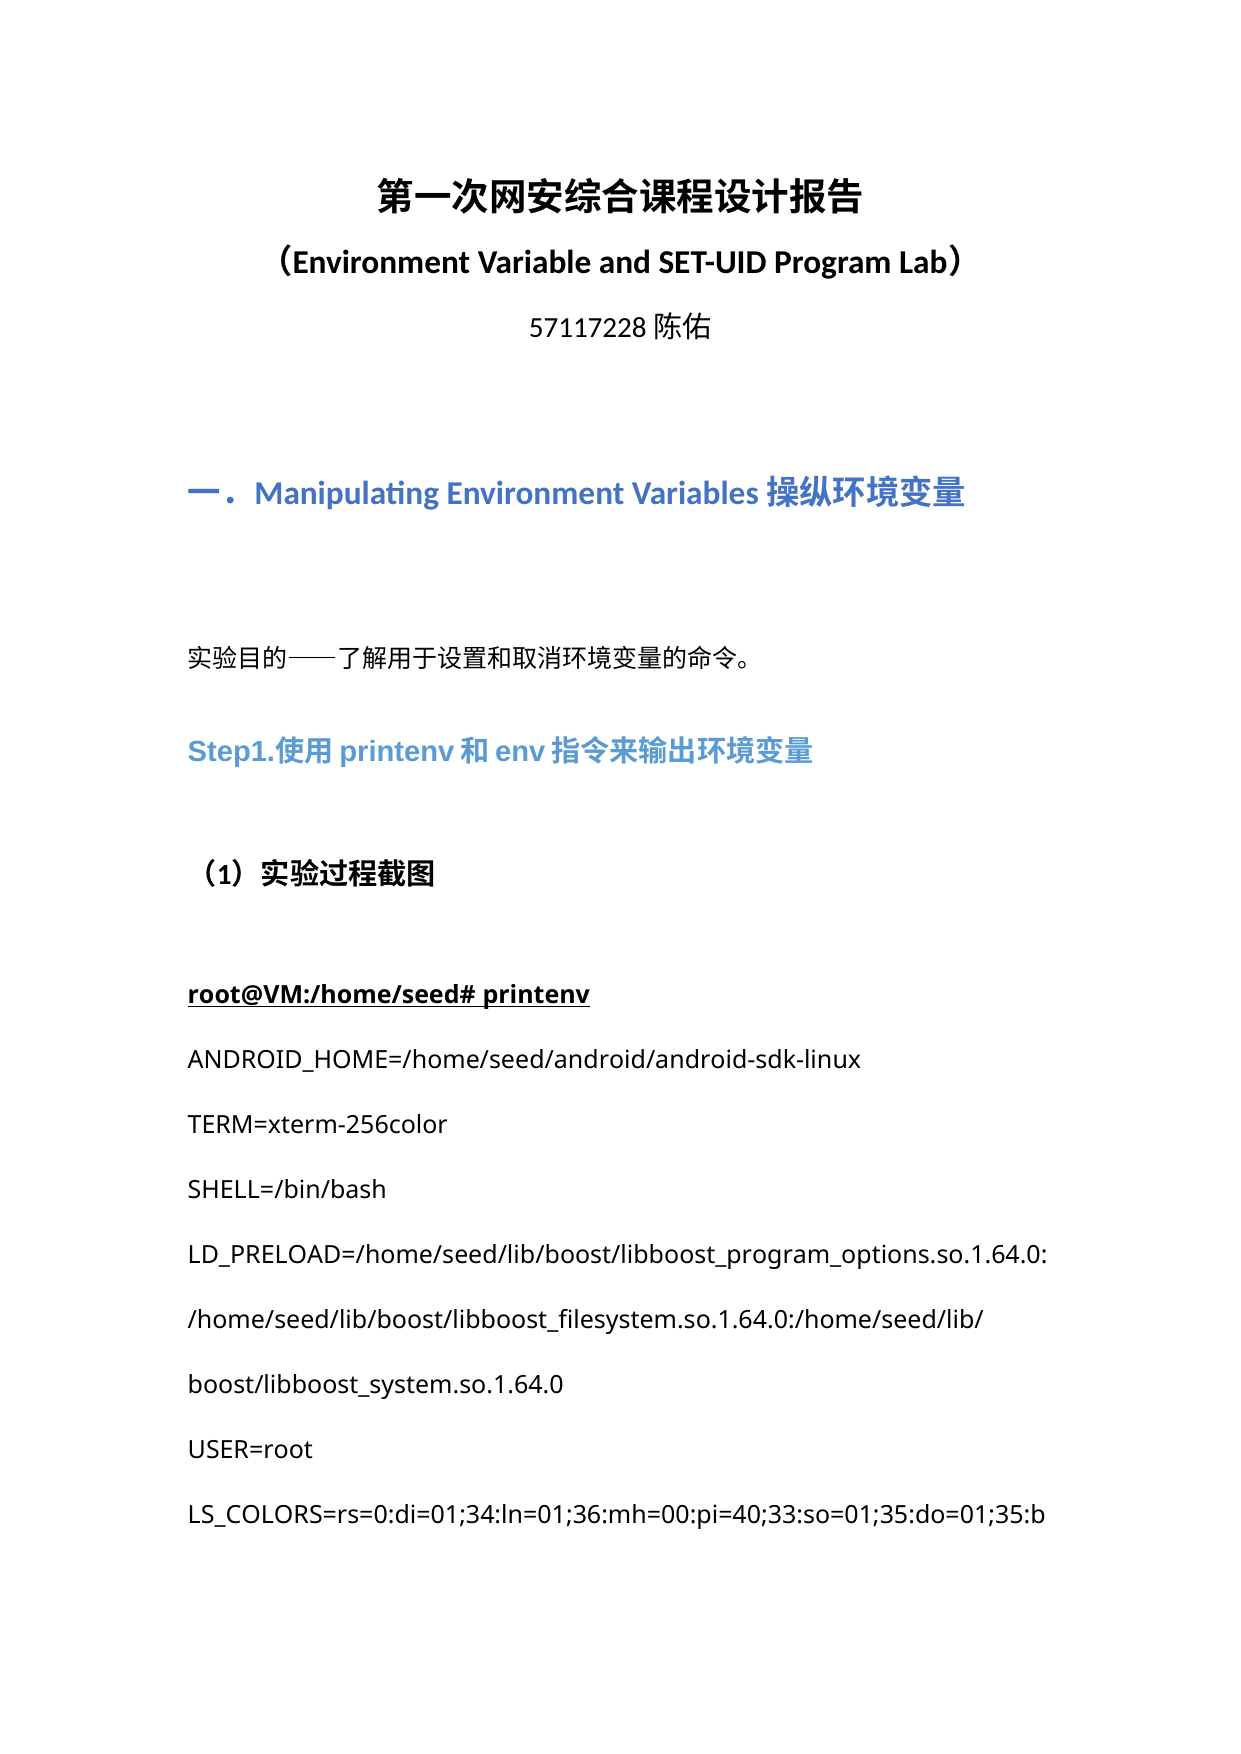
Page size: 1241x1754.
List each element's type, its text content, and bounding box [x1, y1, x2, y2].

text 实验目的——了解用于设置和取消环境变量的命令。 [187, 624, 1053, 689]
subtitle （1）实验过程截图 [187, 839, 1053, 904]
text 57117228 陈佑 [187, 292, 1053, 357]
text 第一次网安综合课程设计报告 [187, 162, 1053, 227]
text （Environment Variable and SET-UID Program Lab） [187, 227, 1053, 292]
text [187, 961, 1053, 1546]
subtitle 一．Manipulating Environment Variables操纵环境变量 [187, 457, 1053, 522]
subtitle Step1.使用printenv和env指令来输出环境变量 [187, 716, 1053, 781]
